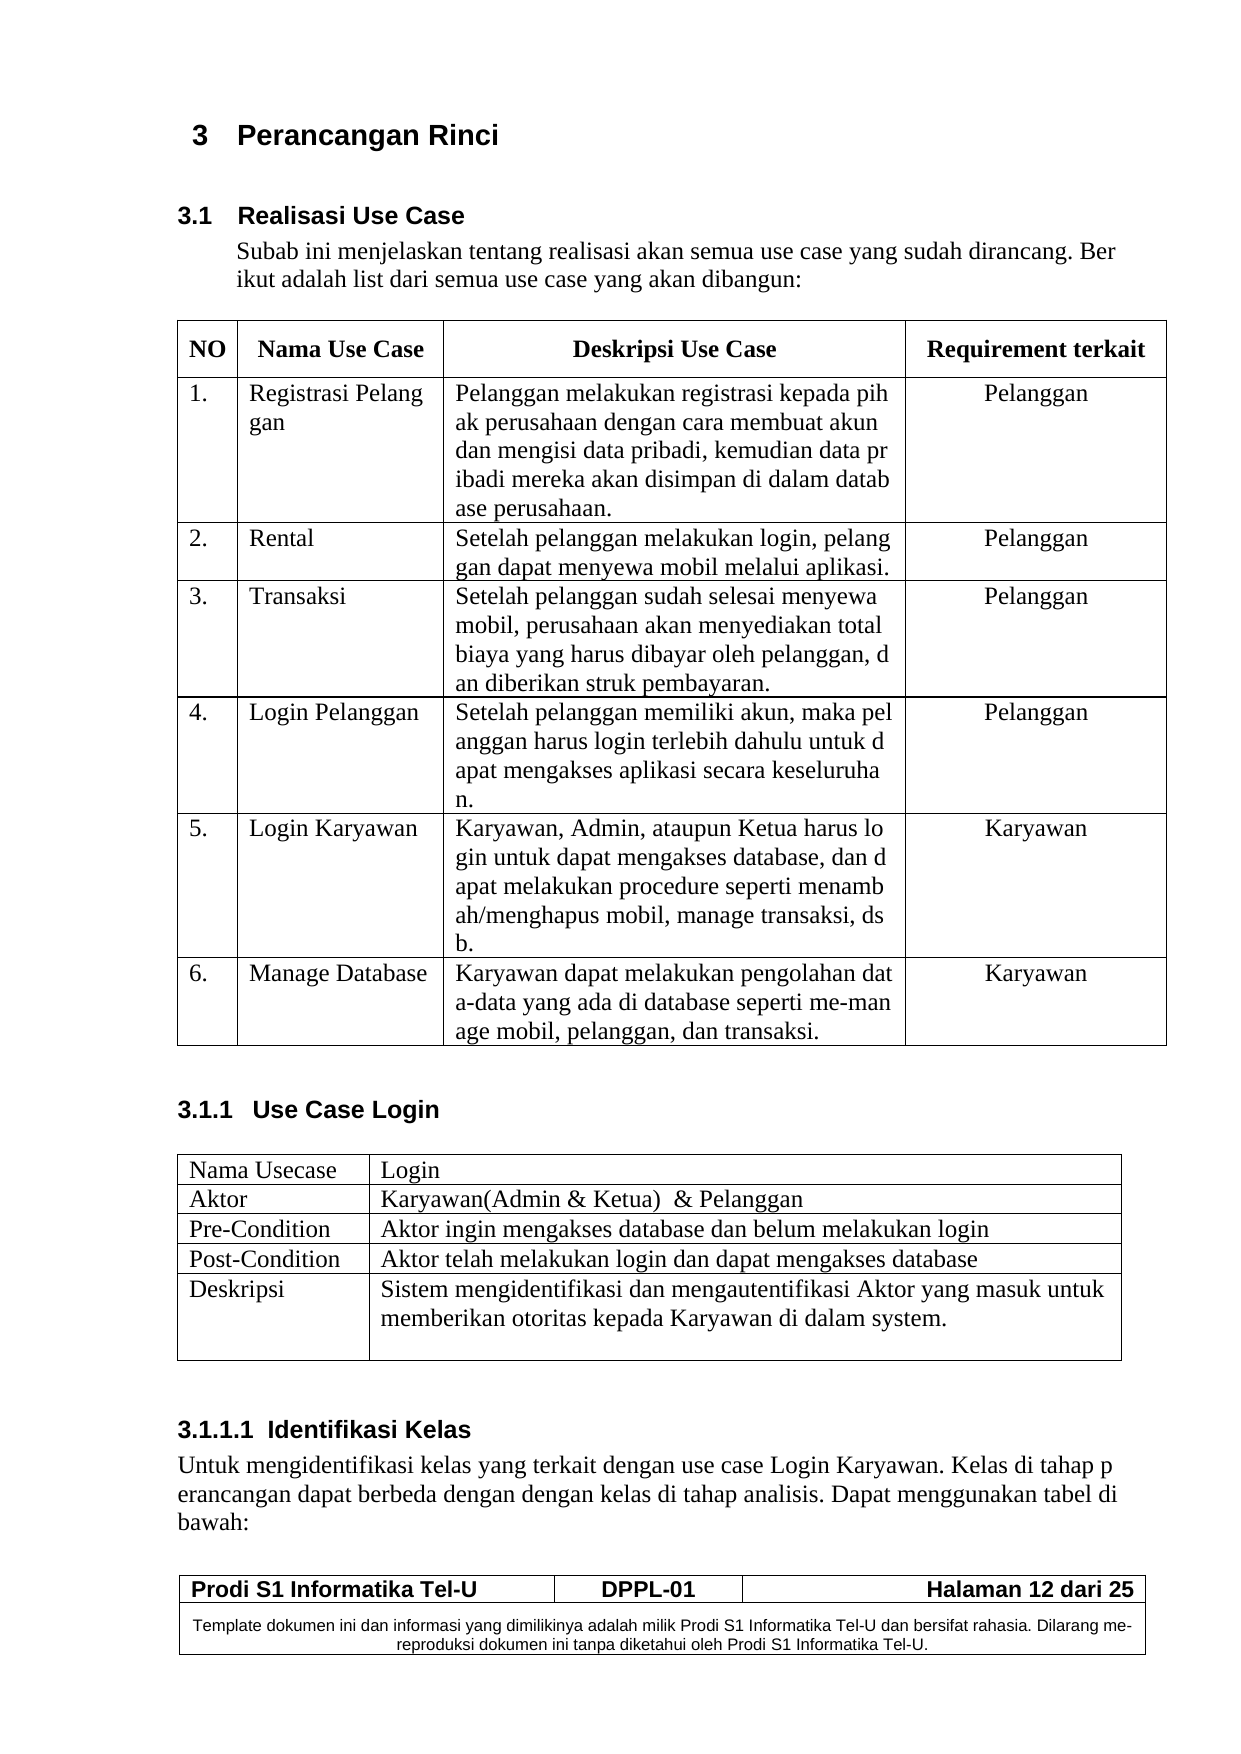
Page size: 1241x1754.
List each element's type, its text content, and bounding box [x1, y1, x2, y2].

subtitle Use Case Login [177, 1095, 1122, 1123]
table_header Nama Use Case [238, 321, 443, 377]
subtitle Identifikasi Kelas [177, 1415, 1122, 1444]
table_cell Deskripsi [178, 1274, 369, 1360]
table_cell 3. [178, 581, 237, 696]
table_cell Login Karyawan [238, 814, 443, 957]
table_cell 1. [178, 378, 237, 522]
table_cell Pelanggan [906, 378, 1166, 522]
table_cell Karyawan [906, 958, 1166, 1044]
table_cell Karyawan, Admin, ataupun Ketua harus login untuk dapat mengakses database, dan dapat melakukan procedure seperti menambah/menghapus mobil, manage transaksi, dsb. [444, 814, 905, 957]
table_cell Aktor [178, 1185, 369, 1213]
table_cell 4. [178, 698, 237, 812]
table_header NO [178, 321, 237, 377]
table_header Requirement terkait [906, 321, 1166, 377]
table_cell 2. [178, 523, 237, 580]
table_cell Karyawan [906, 814, 1166, 957]
table_cell Karyawan dapat melakukan pengolahan data-data yang ada di database seperti me-manage mobil, pelanggan, dan transaksi. [444, 958, 905, 1044]
table_cell Sistem mengidentifikasi dan mengautentifikasi Aktor yang masuk untuk memberikan otoritas kepada Karyawan di dalam system. [370, 1274, 1121, 1360]
table_cell Setelah pelanggan melakukan login, pelanggan dapat menyewa mobil melalui aplikasi. [444, 523, 905, 580]
table_cell Transaksi [238, 581, 443, 696]
text Untuk mengidentifikasi kelas yang terkait dengan use case Login Karyawan. Kelas di tahap perancangan dapat berbeda dengan dengan kelas di tahap analisis. Dapat menggunakan tabel di bawah: [177, 1450, 1122, 1536]
table_cell Login Pelanggan [238, 698, 443, 812]
table_cell Pelanggan [906, 698, 1166, 812]
table_cell Pelanggan [906, 581, 1166, 696]
table_cell 6. [178, 958, 237, 1044]
table_cell Pre-Condition [178, 1214, 369, 1243]
table_cell Karyawan(Admin & Ketua) & Pelanggan [370, 1185, 1121, 1213]
table_cell Manage Database [238, 958, 443, 1044]
subtitle Perancangan Rinci [192, 118, 1122, 152]
table_cell 5. [178, 814, 237, 957]
table_cell Setelah pelanggan sudah selesai menyewa mobil, perusahaan akan menyediakan total biaya yang harus dibayar oleh pelanggan, dan diberikan struk pembayaran. [444, 581, 905, 696]
table_cell Pelanggan [906, 523, 1166, 580]
table_cell Post-Condition [178, 1244, 369, 1273]
subtitle Realisasi Use Case [177, 201, 1122, 229]
text Subab ini menjelaskan tentang realisasi akan semua use case yang sudah dirancang. Berikut adalah list dari semua use case yang akan dibangun: [236, 236, 1122, 293]
table_cell Aktor telah melakukan login dan dapat mengakses database [370, 1244, 1121, 1273]
table_cell Pelanggan melakukan registrasi kepada pihak perusahaan dengan cara membuat akun dan mengisi data pribadi, kemudian data pribadi mereka akan disimpan di dalam database perusahaan. [444, 378, 905, 522]
table_cell Registrasi Pelanggan [238, 378, 443, 522]
table_header Deskripsi Use Case [444, 321, 905, 377]
table_cell Aktor ingin mengakses database dan belum melakukan login [370, 1214, 1121, 1243]
table_header Login [370, 1155, 1121, 1183]
table_cell Setelah pelanggan memiliki akun, maka pelanggan harus login terlebih dahulu untuk dapat mengakses aplikasi secara keseluruhan. [444, 698, 905, 812]
table_header Nama Usecase [178, 1155, 369, 1183]
table_cell Rental [238, 523, 443, 580]
